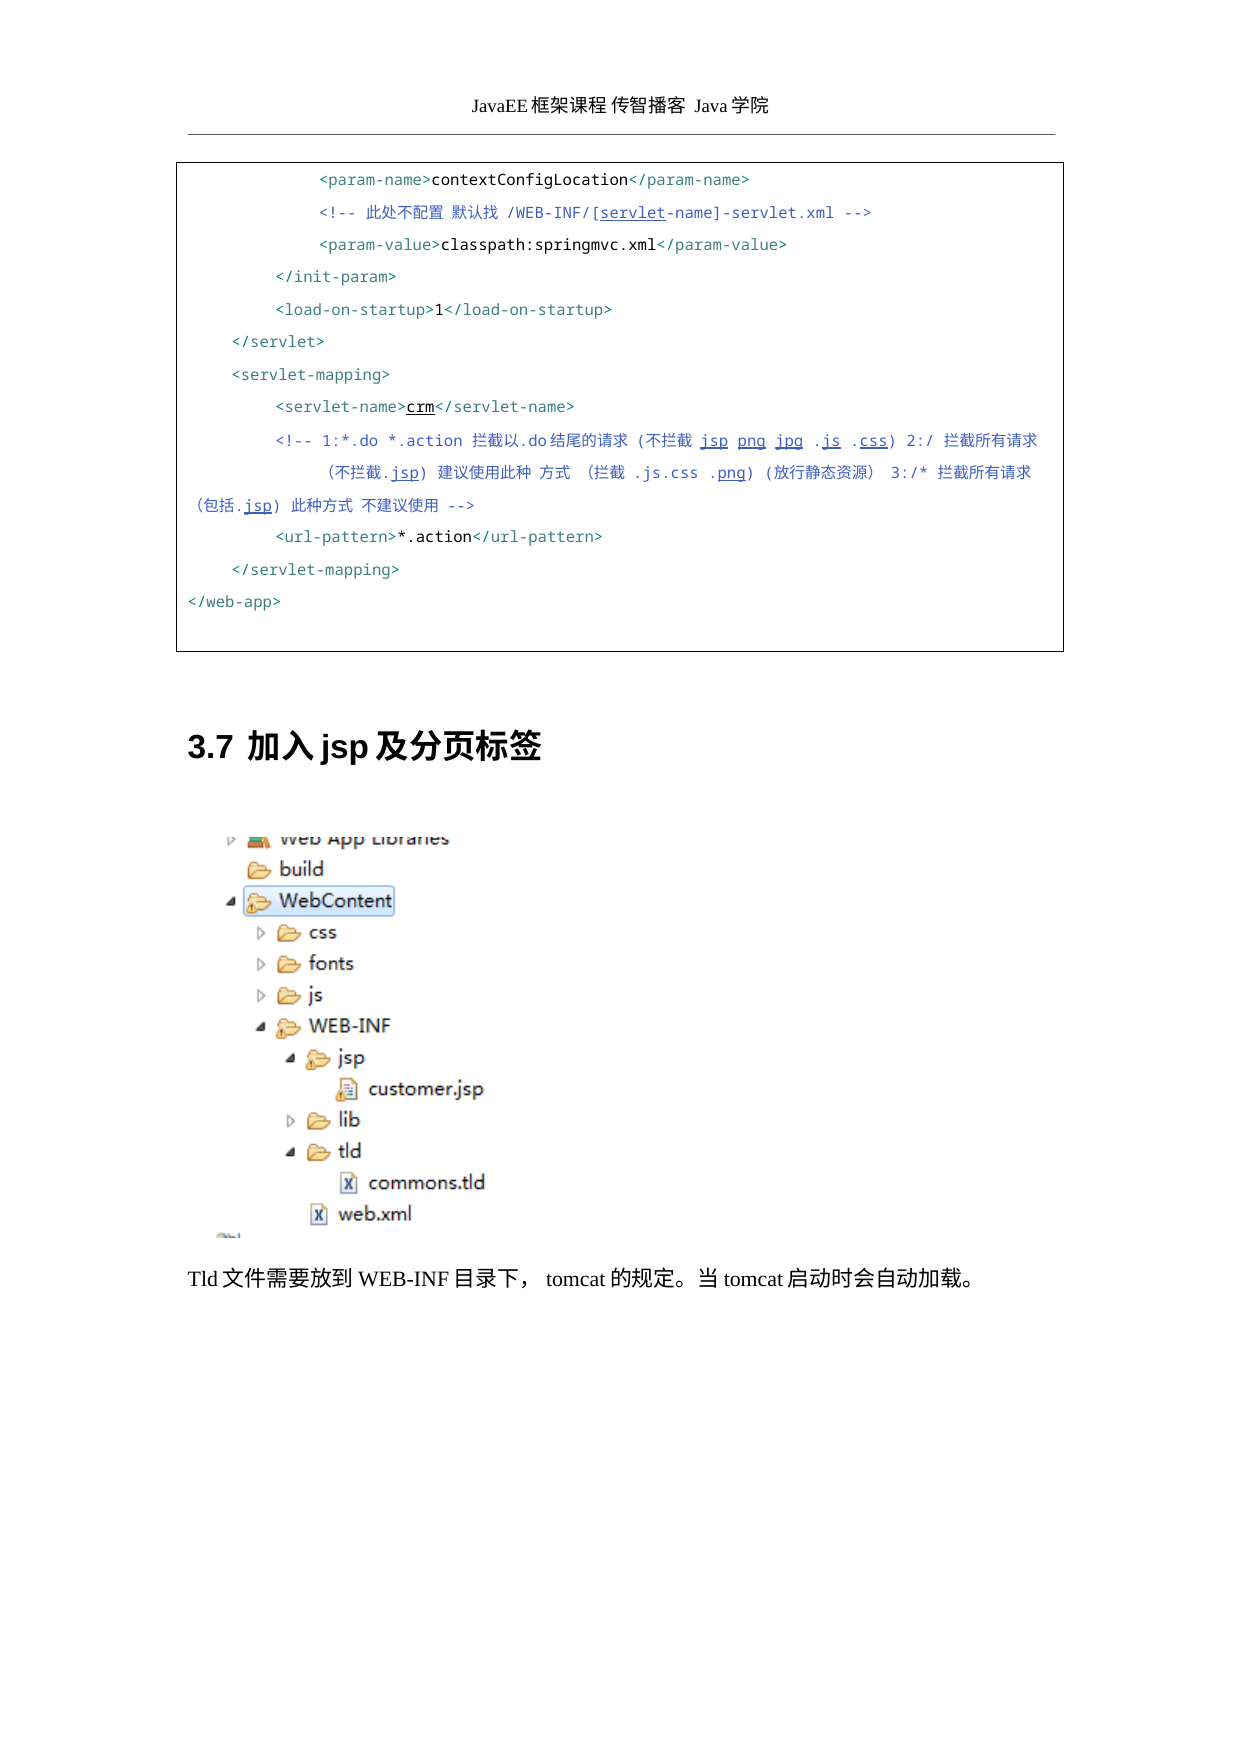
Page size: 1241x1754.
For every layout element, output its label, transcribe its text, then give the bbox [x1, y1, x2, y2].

subtitle 加入jsp及分页标签 [187, 711, 1053, 776]
text Tld文件需要放到WEB-INF目录下， tomcat的规定。当tomcat启动时会自动加载。 [187, 1260, 1053, 1293]
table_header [177, 163, 1063, 651]
picture [187, 837, 788, 1238]
